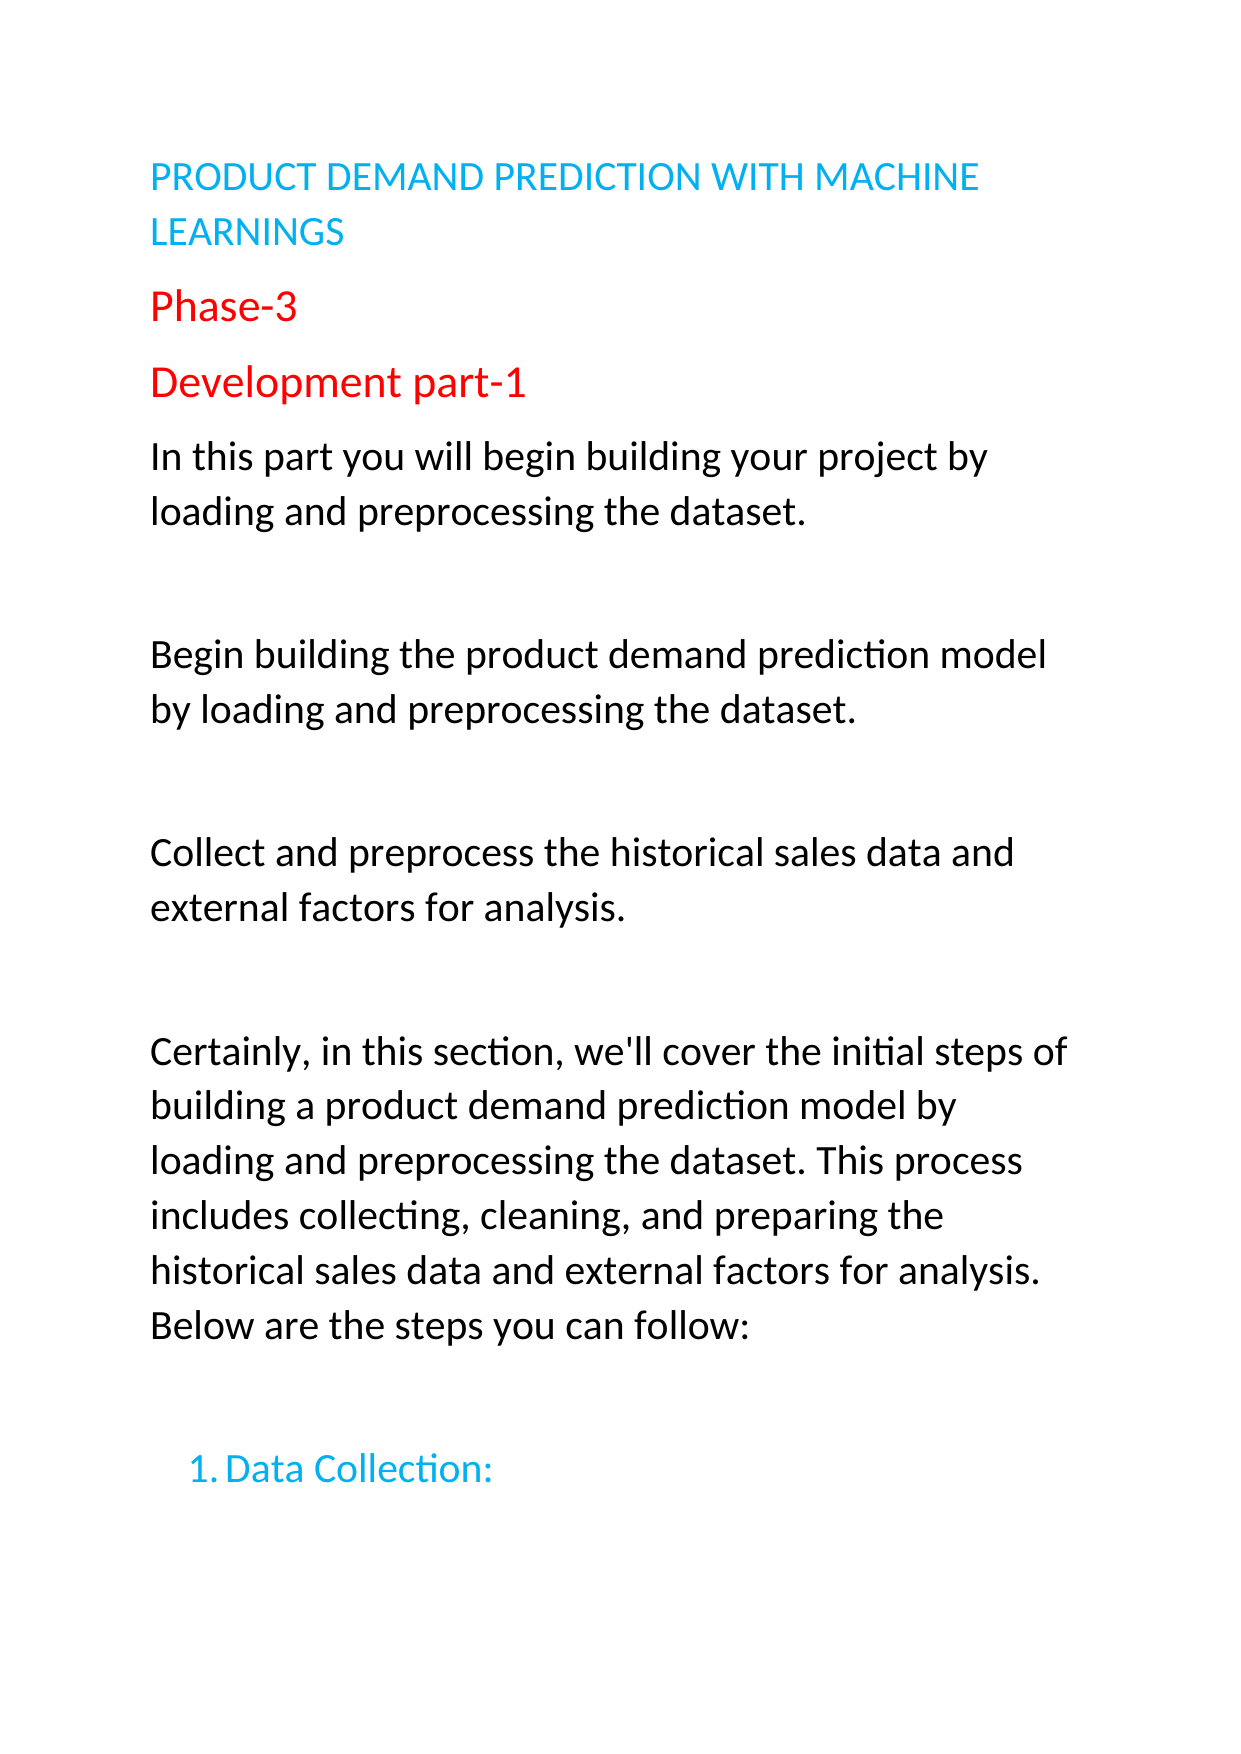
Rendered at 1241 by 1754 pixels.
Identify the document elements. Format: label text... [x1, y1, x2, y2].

text Phase-3 [150, 276, 1090, 332]
text Begin building the product demand prediction model by loading and preprocessing the dataset. [150, 628, 1090, 734]
text Certainly, in this section, we'll cover the initial steps of building a product demand prediction model by loading and preprocessing the dataset. This process includes collecting, cleaning, and preparing the historical sales data and external factors for analysis. Below are the steps you can follow: [150, 1024, 1090, 1350]
text Development part-1 [150, 353, 1090, 409]
text Collect and preprocess the historical sales data and external factors for analysis. [150, 826, 1090, 932]
text In this part you will begin building your project by loading and preprocessing the dataset. [150, 430, 1090, 536]
text PRODUCT DEMAND PREDICTION WITH MACHINE LEARNINGS [150, 150, 1090, 256]
list Data Collection: [187, 1442, 1090, 1493]
